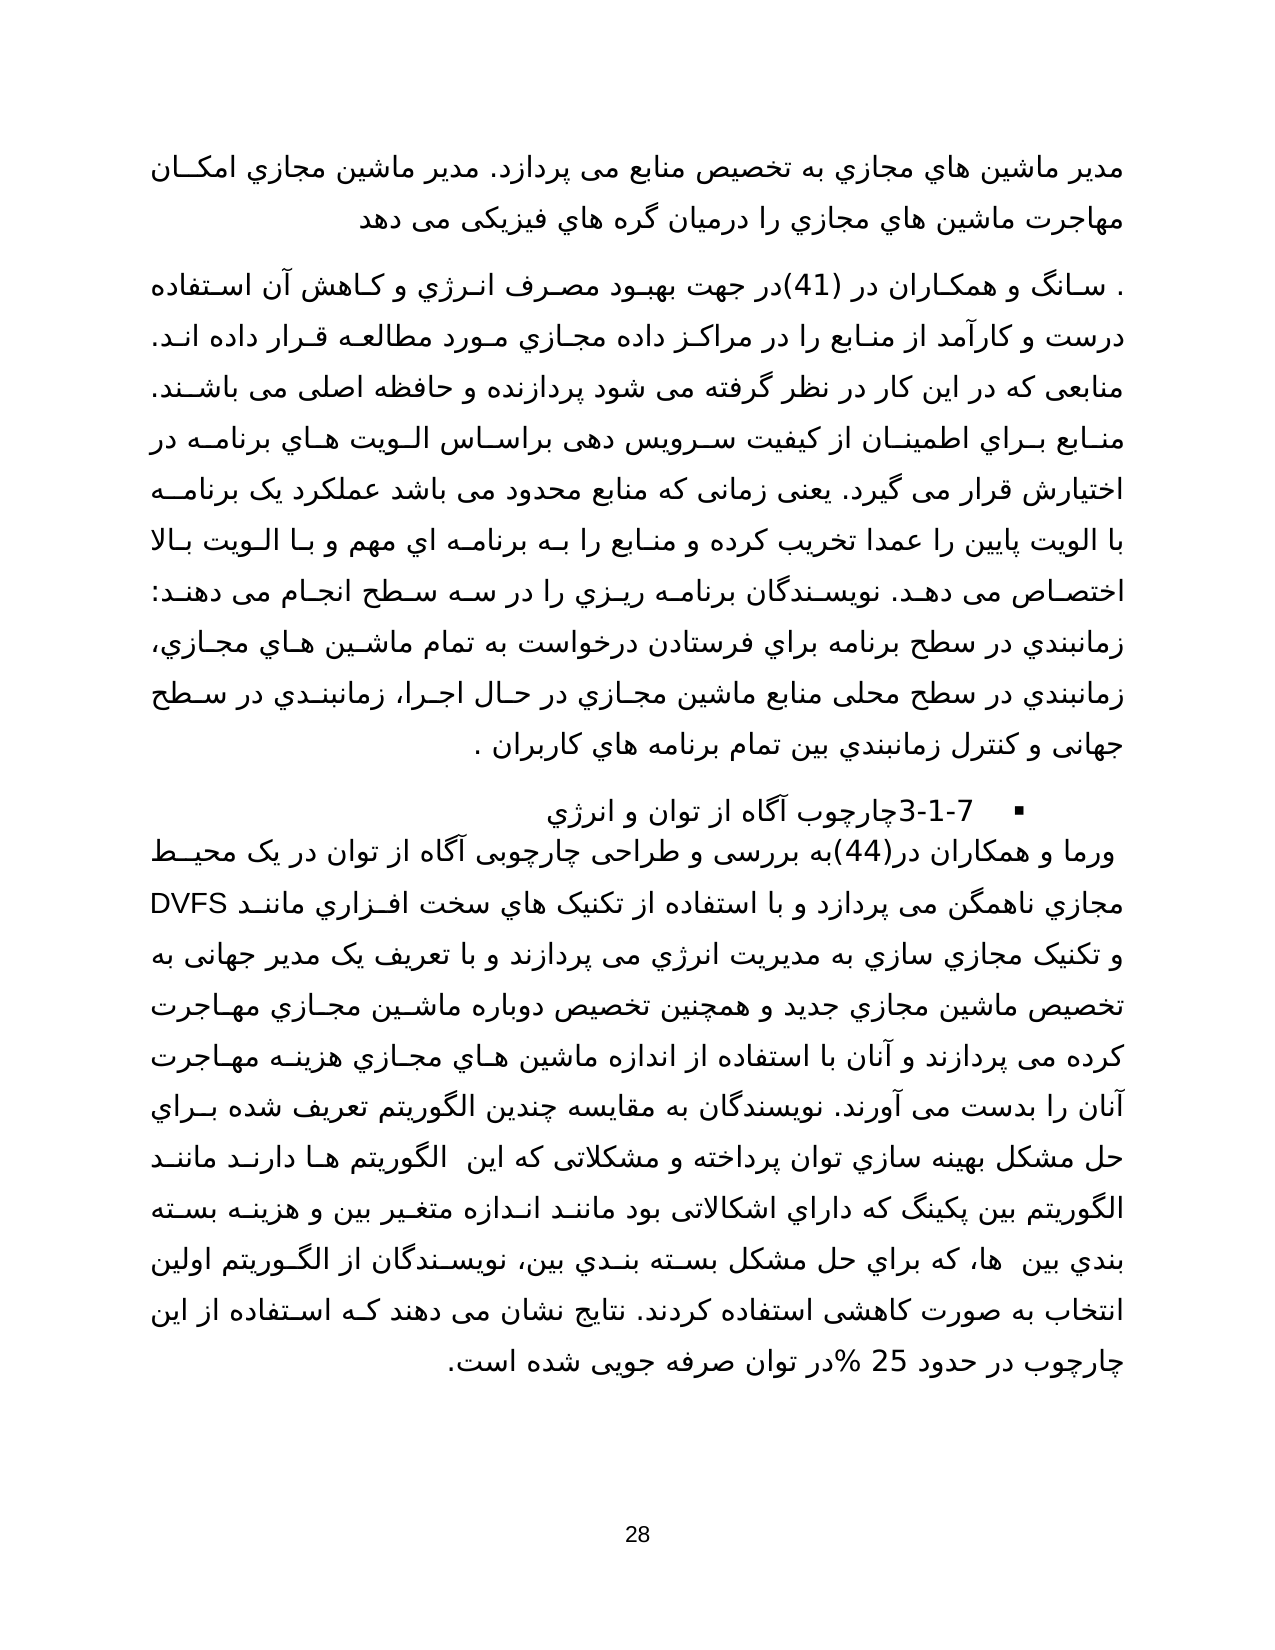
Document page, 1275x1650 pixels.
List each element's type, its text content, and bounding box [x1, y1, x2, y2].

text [150, 150, 1125, 235]
text . سانگ و همکاران در (41)در جهت بهبود مصرف انرژي و کاهش آن استفاده درست و کارآمد از منابع را در مراکز داده مجازي مورد مطالعه قرار داده اند. منابعی که در این کار در نظر گرفته می شود پردازنده و حافظه اصلی می باشند. منابع براي اطمینان از کیفیت سرویس دهی براساس الویت هاي برنامه در اختیارش قرار می گیرد. یعنی زمانی که منابع محدود می باشد عملکرد یک برنامه با الویت پایین را عمدا تخریب کرده و منابع را به برنامه اي مهم و با الویت بالا اختصاص می دهد. نویسندگان برنامه ریزي را در سه سطح انجام می دهند: زمانبندي در سطح برنامه براي فرستادن درخواست به تمام ماشین هاي مجازي، زمانبندي در سطح محلی منابع ماشین مجازي در حال اجرا، زمانبندي در سطح جهانی و کنترل زمانبندي بین تمام برنامه هاي کاربران . [150, 268, 1125, 761]
text ورما و همکاران در(44)به بررسی و طراحی چارچوبی آگاه از توان در یک محیط مجازي ناهمگن می پردازد و با استفاده از تکنیک هاي سخت افزاري مانند DVFS و تکنیک مجازي سازي به مدیریت انرژي می پردازند و با تعریف یک مدیر جهانی به تخصیص ماشین مجازي جدید و همچنین تخصیص دوباره ماشین مجازي مهاجرت کرده می پردازند و آنان با استفاده از اندازه ماشین هاي مجازي هزینه مهاجرت آنان را بدست می آورند. نویسندگان به مقایسه چندین الگوریتم تعریف شده براي حل مشکل بهینه سازي توان پرداخته و مشکلاتی که این الگوریتم ها دارند مانند الگوریتم بین پکینگ که داراي اشکالاتی بود مانند اندازه متغیر بین و هزینه بسته بندي بین ها، که براي حل مشکل بسته بندي بین، نویسندگان از الگوریتم اولین انتخاب به صورت کاهشی استفاده کردند. نتایج نشان می دهند که استفاده از این چارچوب در حدود 25 %در توان صرفه جویی شده است. [150, 835, 1125, 1378]
text 3-1-7چارچوب آگاه از توان و انرژي [150, 794, 1012, 828]
